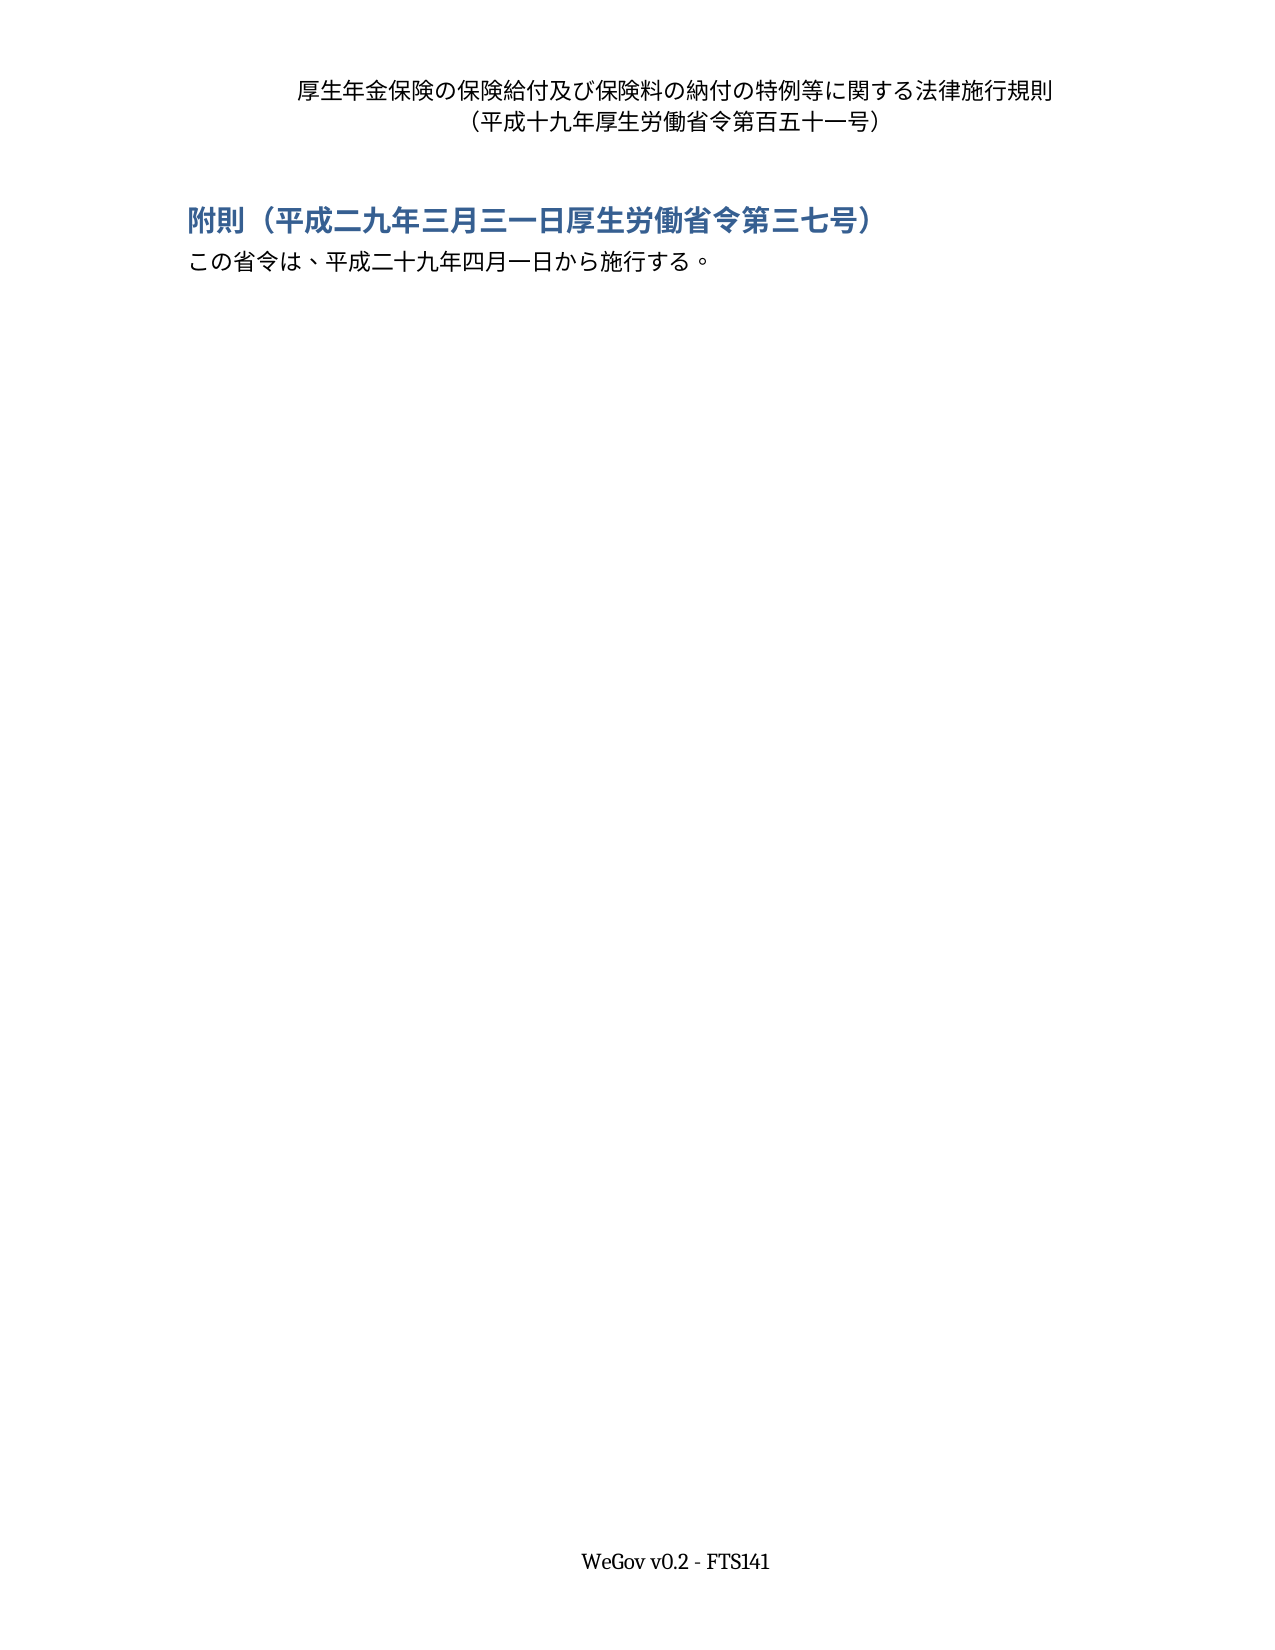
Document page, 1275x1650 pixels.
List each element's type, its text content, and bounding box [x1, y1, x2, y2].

subtitle 附則（平成二九年三月三一日厚生労働省令第三七号） [187, 200, 1087, 240]
text この省令は、平成二十九年四月一日から施行する。 [187, 246, 1087, 277]
